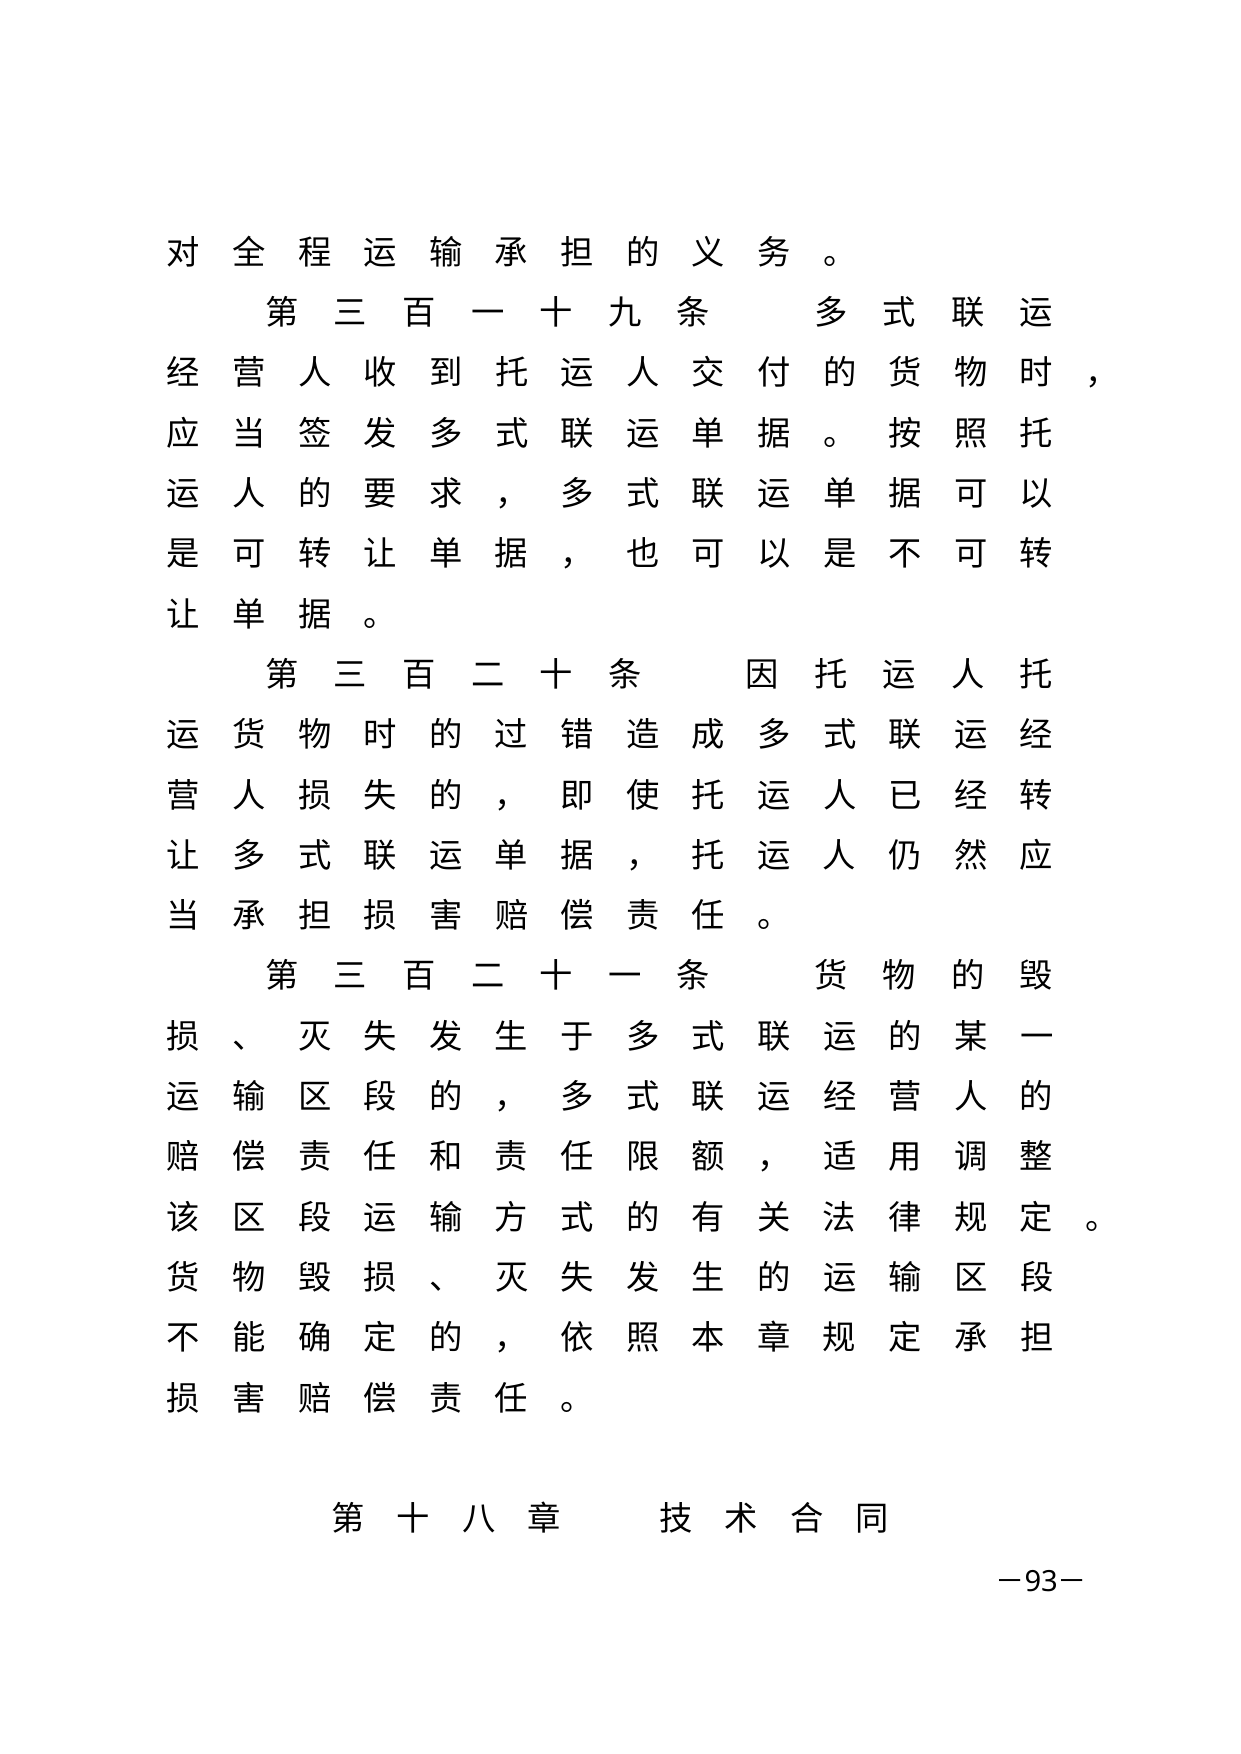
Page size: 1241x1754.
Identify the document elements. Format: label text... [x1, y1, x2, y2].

text 第三百二十条 因托运人托运货物时的过错造成多式联运经营人损失的，即使托运人已经转让多式联运单据，托运人仍然应当承担损害赔偿责任。 [167, 642, 1085, 943]
text 第三百一十八条 多式联运经营人可以与参加多式联运的各区段承运人就多式联运合同的各区段运输约定相互之间的责任，但该约定不影响多式联运经营人对全程运输承担的义务。 [167, 219, 1085, 280]
text 第三百二十一条 货物的毁损、灭失发生于多式联运的某一运输区段的，多式联运经营人的赔偿责任和责任限额，适用调整该区段运输方式的有关法律规定。货物毁损、灭失发生的运输区段不能确定的，依照本章规定承担损害赔偿责任。 [167, 943, 1085, 1426]
text 第十八章 技术合同 [167, 1486, 1085, 1546]
text 第三百一十九条 多式联运经营人收到托运人交付的货物时，应当签发多式联运单据。按照托运人的要求，多式联运单据可以是可转让单据，也可以是不可转让单据。 [167, 280, 1085, 642]
